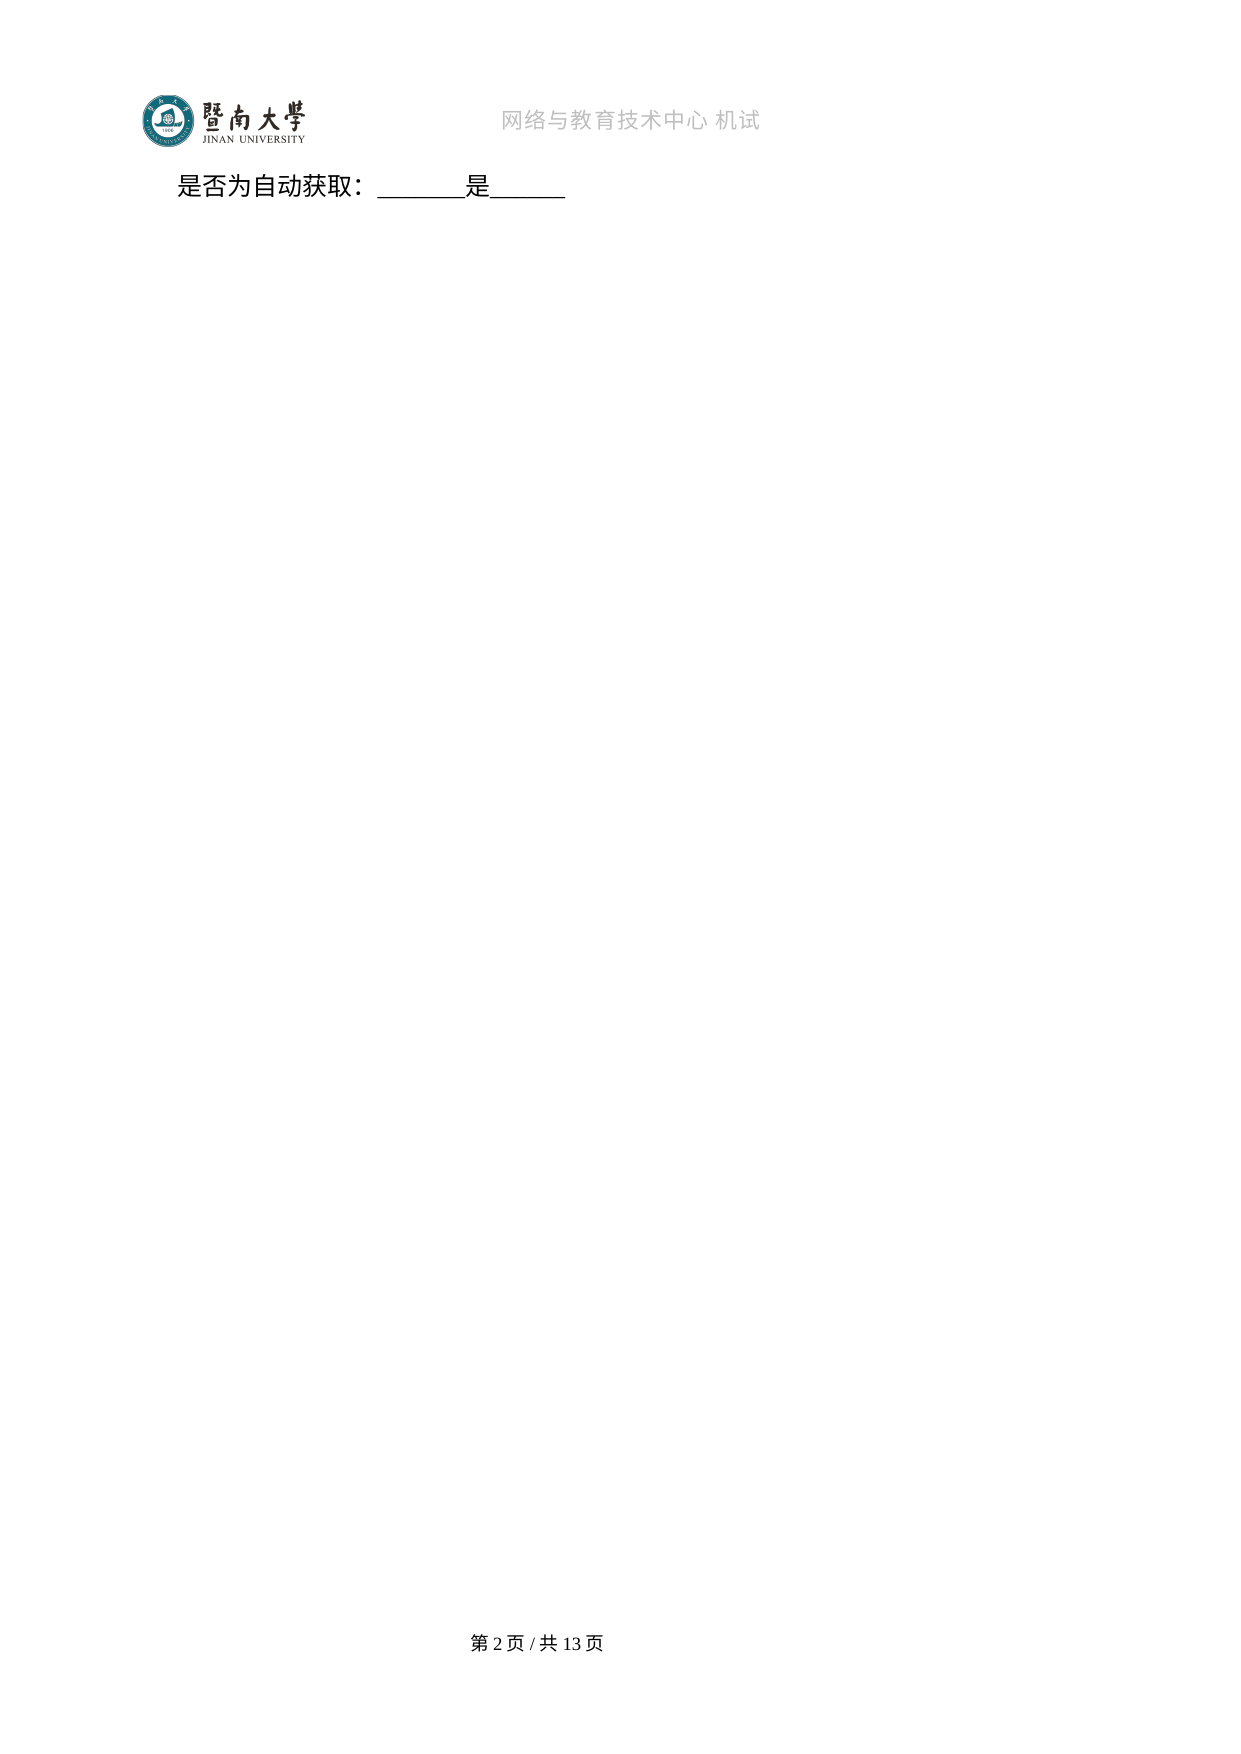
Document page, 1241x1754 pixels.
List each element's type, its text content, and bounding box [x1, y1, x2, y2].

text 是否为自动获取：_______是______ [177, 152, 1063, 217]
picture [142, 95, 305, 147]
